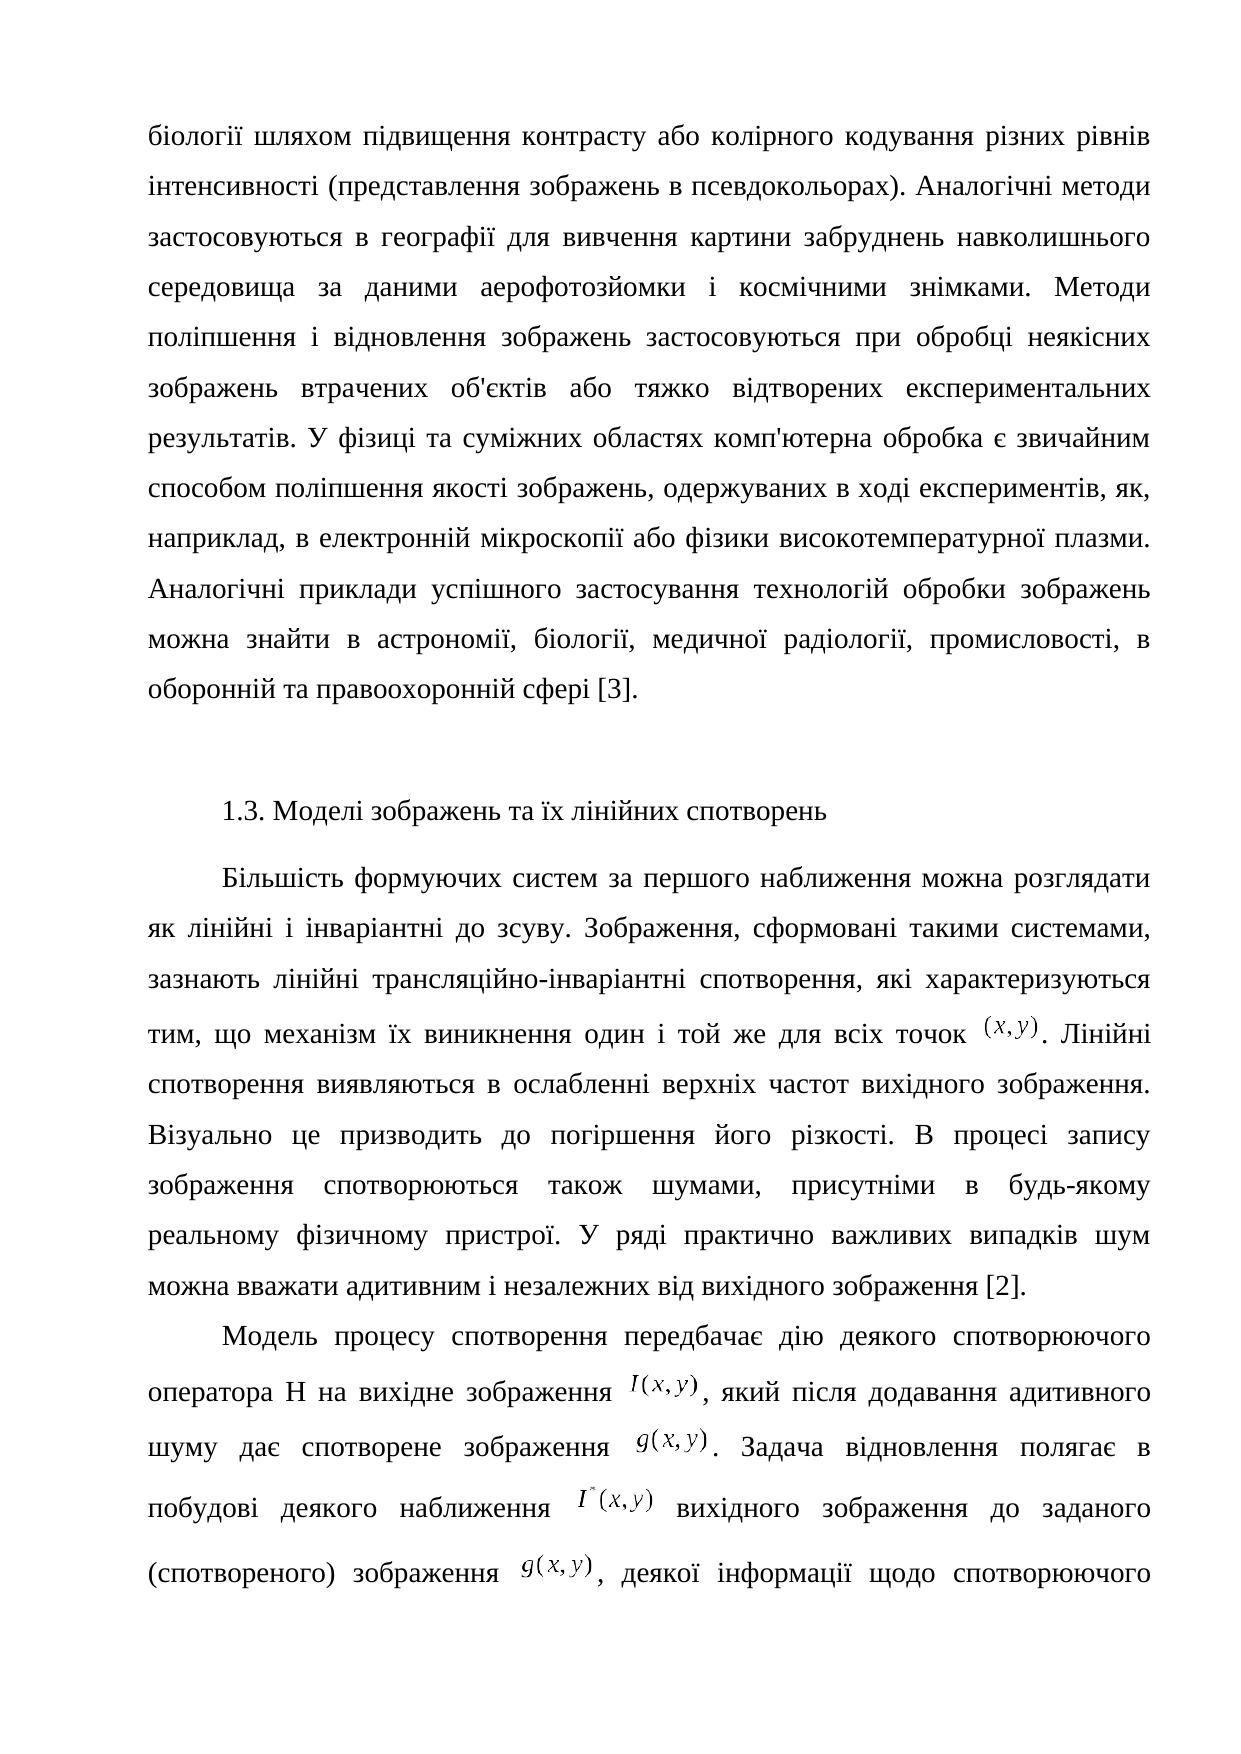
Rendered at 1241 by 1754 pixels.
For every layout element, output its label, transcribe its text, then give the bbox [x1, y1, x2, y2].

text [148, 118, 1152, 705]
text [148, 1318, 1152, 1588]
subtitle 1.3. Моделі зображень та їх лінійних спотворень [148, 793, 1152, 827]
text Більшість формуючих систем за першого наближення можна розглядати як лінійні і інваріантні до зсуву. Зображення, сформовані такими системами, зазнають лінійні трансляційно-інваріантні спотворення, які характеризуються тим, що механізм їх виникнення один і той же для всіх точок . Лінійні спотворення виявляються в ослабленні верхніх частот вихідного зображення. Візуально це призводить до погіршення його різкості. В процесі запису зображення спотворюються також шумами, присутніми в будь-якому реальному фізичному пристрої. У ряді практично важливих випадків шум можна вважати адитивним і незалежних від вихідного зображення [2]. [148, 860, 1152, 1301]
